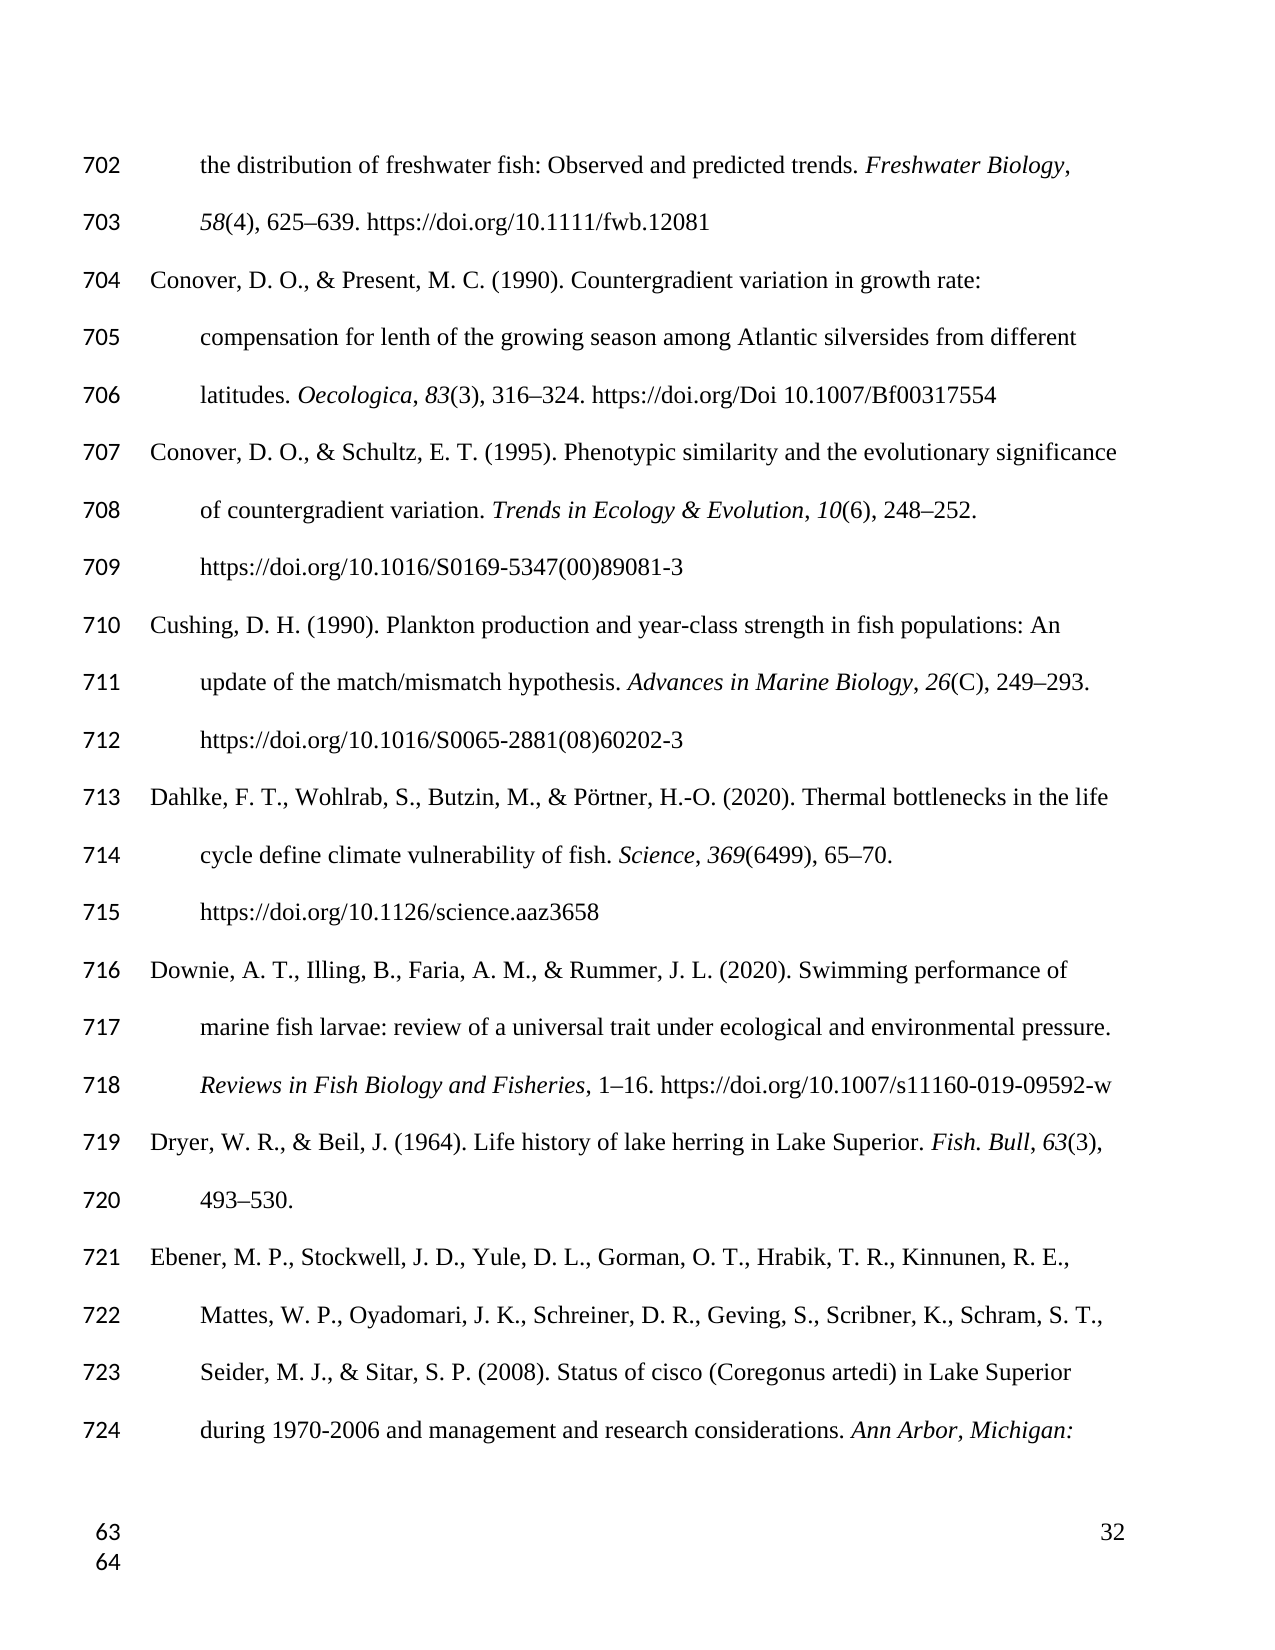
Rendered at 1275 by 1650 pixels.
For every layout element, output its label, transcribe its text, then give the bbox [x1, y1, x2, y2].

text Dryer, W. R., & Beil, J. (1964). Life history of lake herring in Lake Superior. Fish. Bull, 63(3), 493–530. [150, 1127, 1125, 1214]
text Conover, D. O., & Present, M. C. (1990). Countergradient variation in growth rate: compensation for lenth of the growing season among Atlantic silversides from different latitudes. Oecologica, 83(3), 316–324. https://doi.org/Doi 10.1007/Bf00317554 [150, 265, 1125, 409]
text Conover, D. O., & Schultz, E. T. (1995). Phenotypic similarity and the evolutionary significance of countergradient variation. Trends in Ecology & Evolution, 10(6), 248–252. https://doi.org/10.1016/S0169-5347(00)89081-3 [150, 437, 1125, 581]
text Downie, A. T., Illing, B., Faria, A. M., & Rummer, J. L. (2020). Swimming performance of marine fish larvae: review of a universal trait under ecological and environmental pressure. Reviews in Fish Biology and Fisheries, 1–16. https://doi.org/10.1007/s11160-019-09592-w [150, 955, 1125, 1099]
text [150, 1242, 1125, 1444]
text Dahlke, F. T., Wohlrab, S., Butzin, M., & Pörtner, H.-O. (2020). Thermal bottlenecks in the life cycle define climate vulnerability of fish. Science, 369(6499), 65–70. https://doi.org/10.1126/science.aaz3658 [150, 782, 1125, 926]
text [150, 150, 1125, 236]
text Cushing, D. H. (1990). Plankton production and year-class strength in fish populations: An update of the match/mismatch hypothesis. Advances in Marine Biology, 26(C), 249–293. https://doi.org/10.1016/S0065-2881(08)60202-3 [150, 610, 1125, 754]
